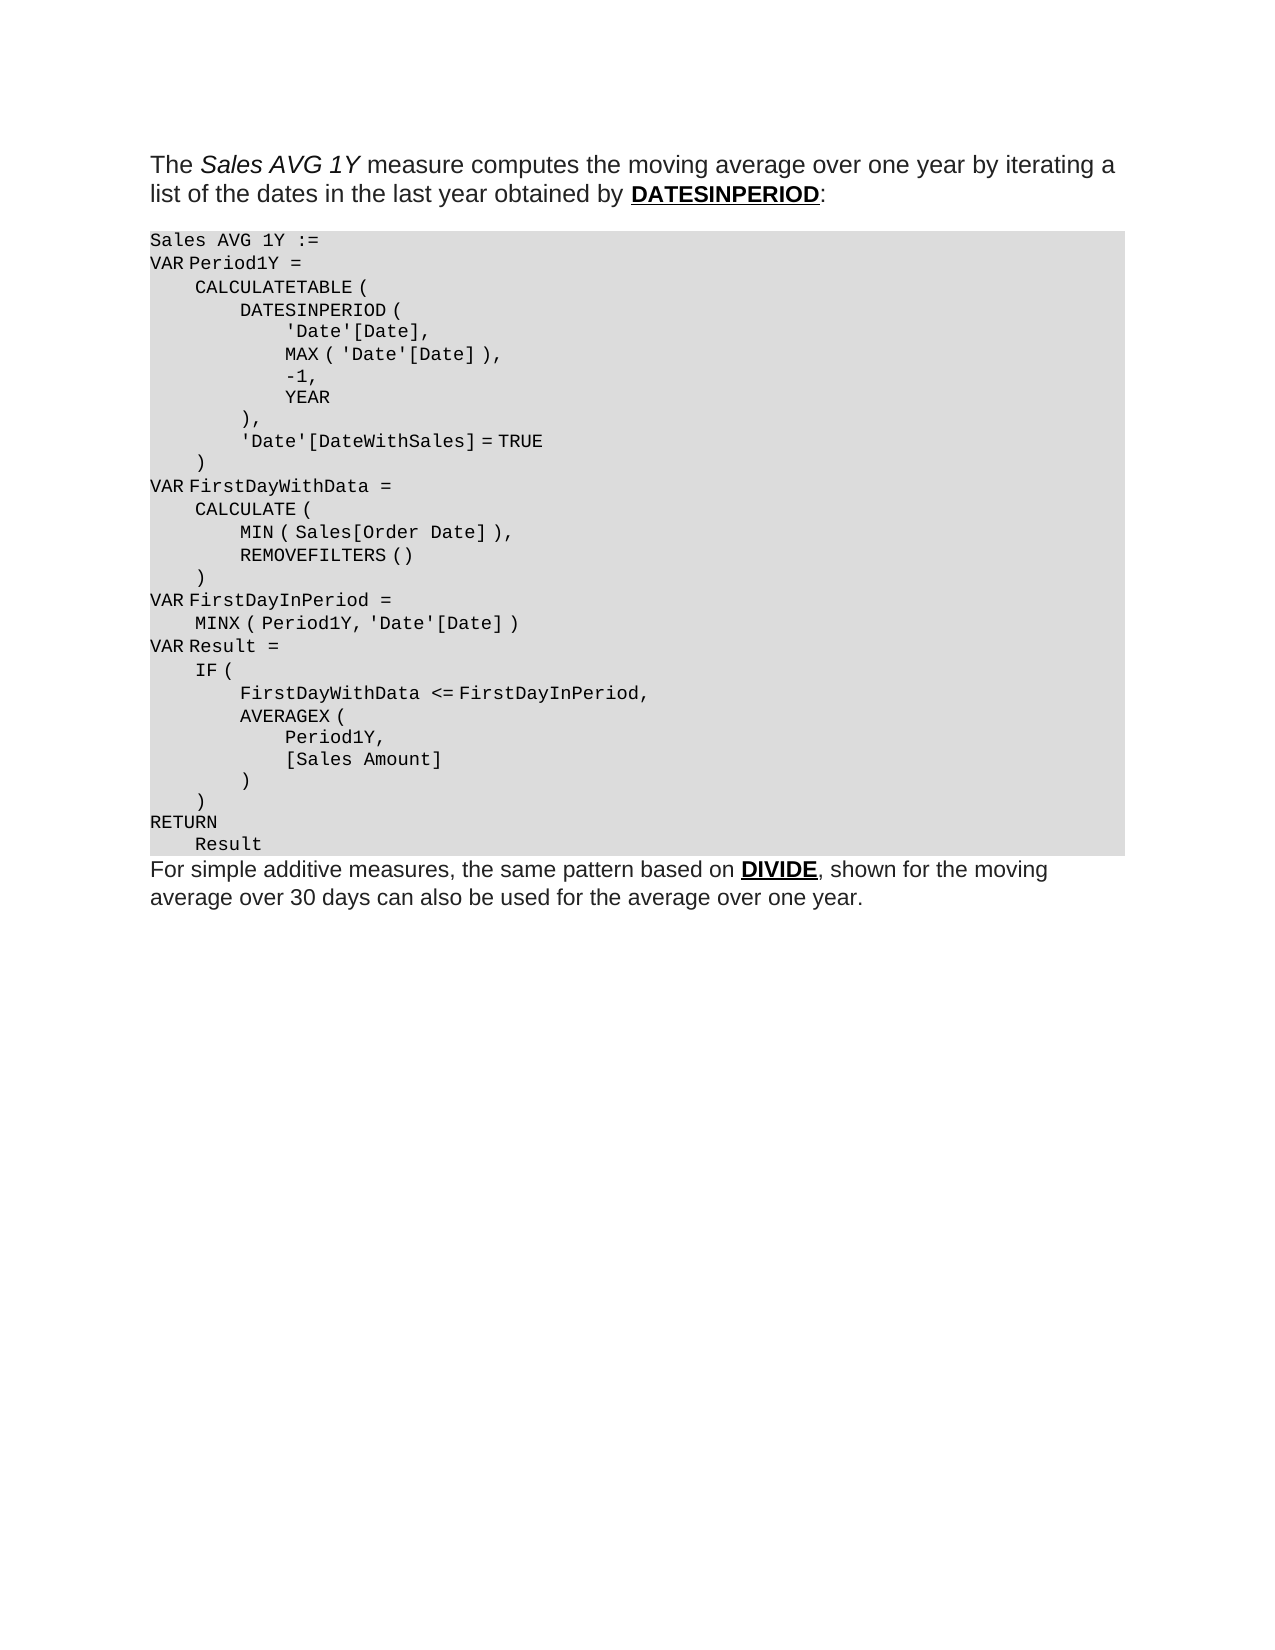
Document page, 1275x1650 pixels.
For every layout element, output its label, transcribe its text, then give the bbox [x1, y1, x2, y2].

text ) [150, 567, 1125, 589]
text ), [150, 409, 1125, 430]
text 'Date'[Date], [150, 322, 1125, 343]
text VAR FirstDayWithData = [150, 474, 1125, 498]
text VAR Period1Y = [150, 252, 1125, 275]
text IF ( [150, 658, 1125, 682]
text -1, [150, 366, 1125, 388]
text The Sales AVG 1Y measure computes the moving average over one year by iterating a list of the dates in the last year obtained by DATESINPERIOD: [150, 150, 1125, 207]
text AVERAGEX ( [150, 705, 1125, 728]
text ) [150, 453, 1125, 474]
text Result [150, 834, 1125, 856]
text CALCULATE ( [150, 498, 1125, 521]
text [Sales Amount] [150, 749, 1125, 771]
text ) [150, 792, 1125, 813]
text MINX ( Period1Y, 'Date'[Date] ) [150, 612, 1125, 635]
text 'Date'[DateWithSales] = TRUE [150, 430, 1125, 453]
text DATESINPERIOD ( [150, 299, 1125, 322]
text MIN ( Sales[Order Date] ), [150, 521, 1125, 544]
text ) [150, 771, 1125, 792]
text RETURN [150, 813, 1125, 834]
text Period1Y, [150, 728, 1125, 749]
text For simple additive measures, the same pattern based on DIVIDE, shown for the moving average over 30 days can also be used for the average over one year. [150, 856, 1125, 910]
text Sales AVG 1Y := [150, 231, 1125, 252]
text YEAR [150, 388, 1125, 409]
text VAR Result = [150, 635, 1125, 658]
text FirstDayWithData <= FirstDayInPeriod, [150, 682, 1125, 705]
text VAR FirstDayInPeriod = [150, 589, 1125, 612]
text CALCULATETABLE ( [150, 275, 1125, 299]
text REMOVEFILTERS () [150, 544, 1125, 567]
text MAX ( 'Date'[Date] ), [150, 343, 1125, 366]
